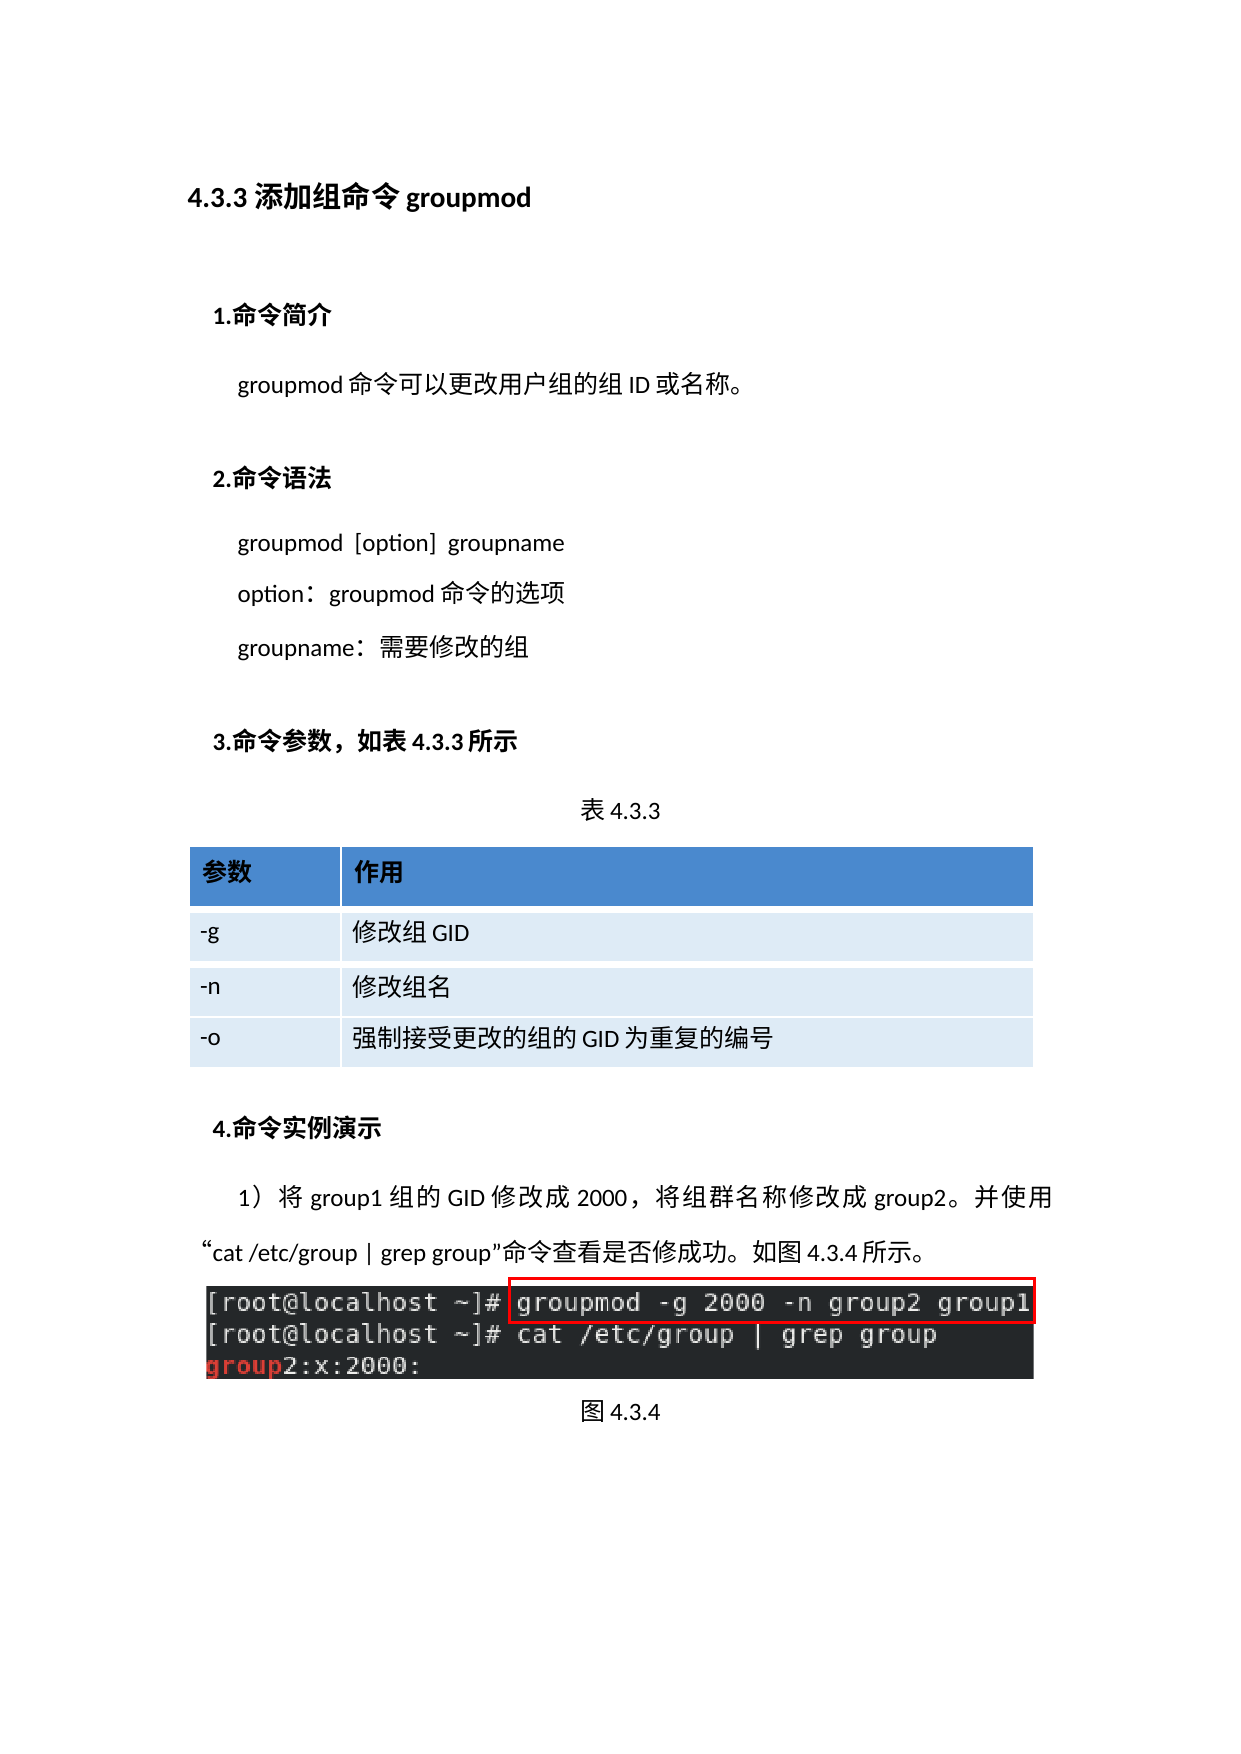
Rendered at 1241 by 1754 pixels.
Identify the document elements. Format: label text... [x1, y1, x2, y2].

list 表4.3.3 [187, 790, 1053, 827]
table_cell 修改组名 [342, 968, 1033, 1016]
subtitle 1.命令简介 [187, 281, 1053, 346]
text groupmod命令可以更改用户组的组ID或名称。 [187, 364, 1053, 401]
subtitle 3.命令参数，如表4.3.3所示 [187, 707, 1053, 772]
picture [511, 1286, 1033, 1321]
text groupname：需要修改的组 [187, 627, 1053, 664]
table_header 参数 [190, 847, 340, 906]
subtitle 4.3.3 添加组命令groupmod [187, 162, 1053, 227]
table_cell 修改组GID [342, 913, 1033, 961]
text 图4.3.4 [187, 1392, 1053, 1428]
table_header 作用 [342, 847, 1033, 906]
text option：groupmod命令的选项 [187, 573, 1053, 609]
text 1）将group1组的GID修改成2000，将组群名称修改成group2。并使用“cat /etc/group | grep group”命令查看是否修成功。如图4.3.4所示。 [187, 1178, 1053, 1268]
table_cell -g [190, 913, 340, 961]
subtitle 2.命令语法 [187, 444, 1053, 509]
subtitle 4.命令实例演示 [187, 1094, 1053, 1159]
table_cell -o [190, 1018, 340, 1067]
picture [206, 1286, 1034, 1379]
table_cell -n [190, 968, 340, 1016]
text groupmod [option] groupname [187, 527, 1053, 558]
table_cell 强制接受更改的组的GID为重复的编号 [342, 1018, 1033, 1067]
